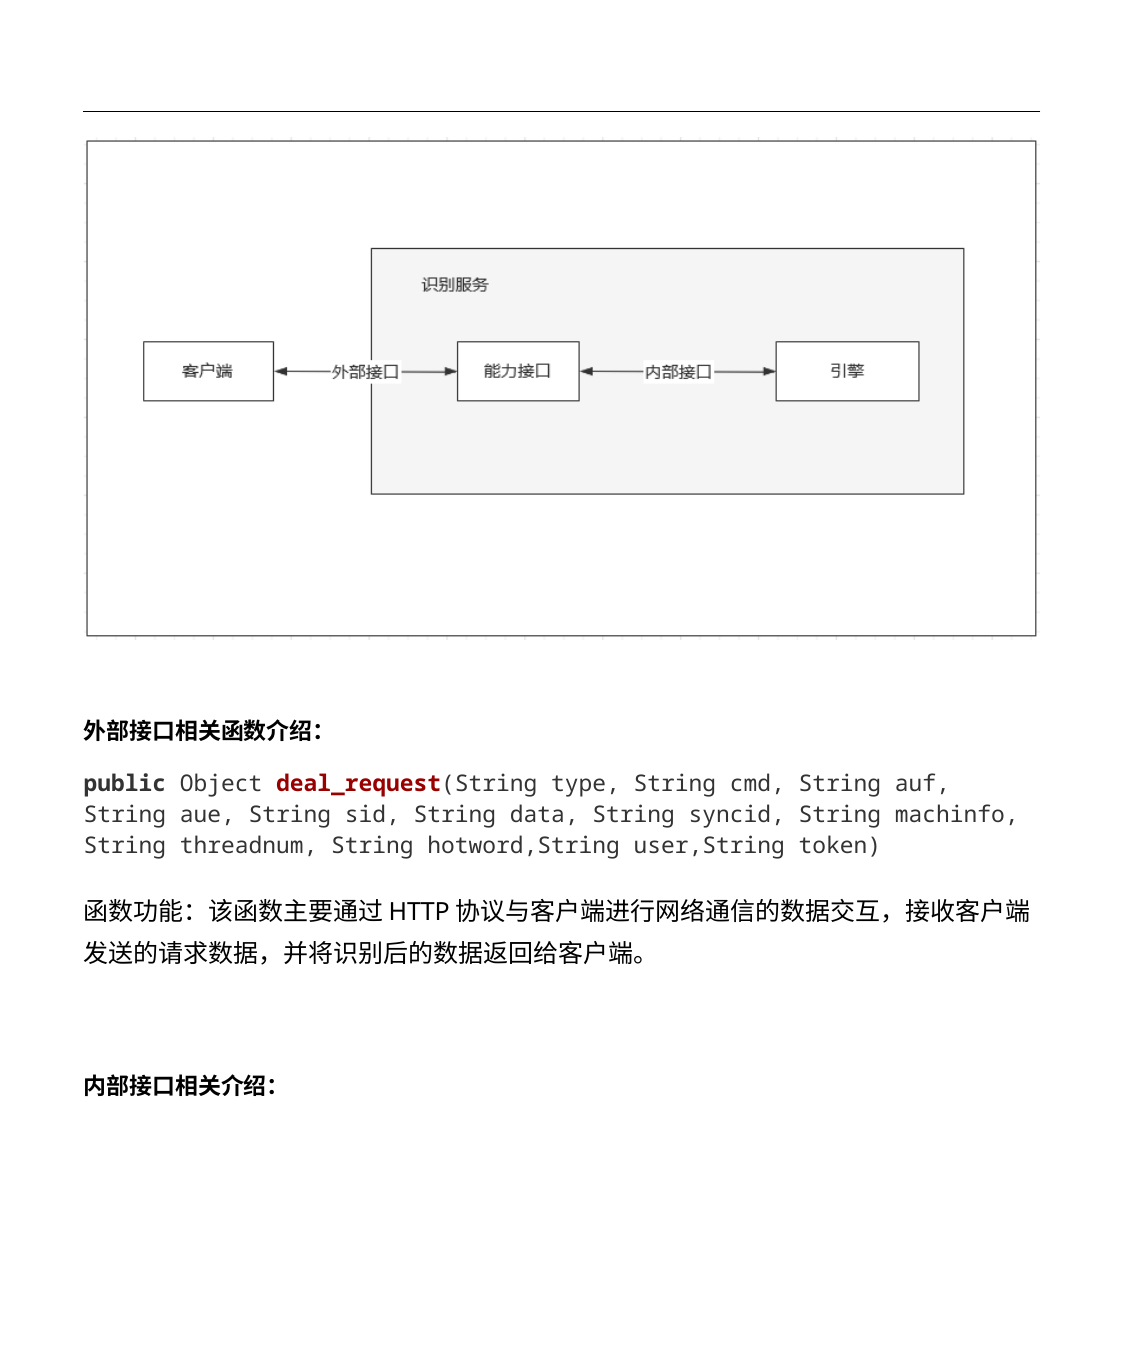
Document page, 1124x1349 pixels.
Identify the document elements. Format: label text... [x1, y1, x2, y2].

text public Object deal_request(String type, String cmd, String auf, String aue, String sid, String data, String syncid, String machinfo, String threadnum, String hotword,String user,String token) [881, 767, 1040, 861]
text 函数功能：该函数主要通过HTTP协议与客户端进行网络通信的数据交互，接收客户端发送的请求数据，并将识别后的数据返回给客户端。 [83, 892, 1040, 970]
text 外部接口相关函数介绍： [83, 713, 1040, 746]
text 内部接口相关介绍： [83, 1068, 1040, 1101]
picture [83, 137, 1040, 640]
